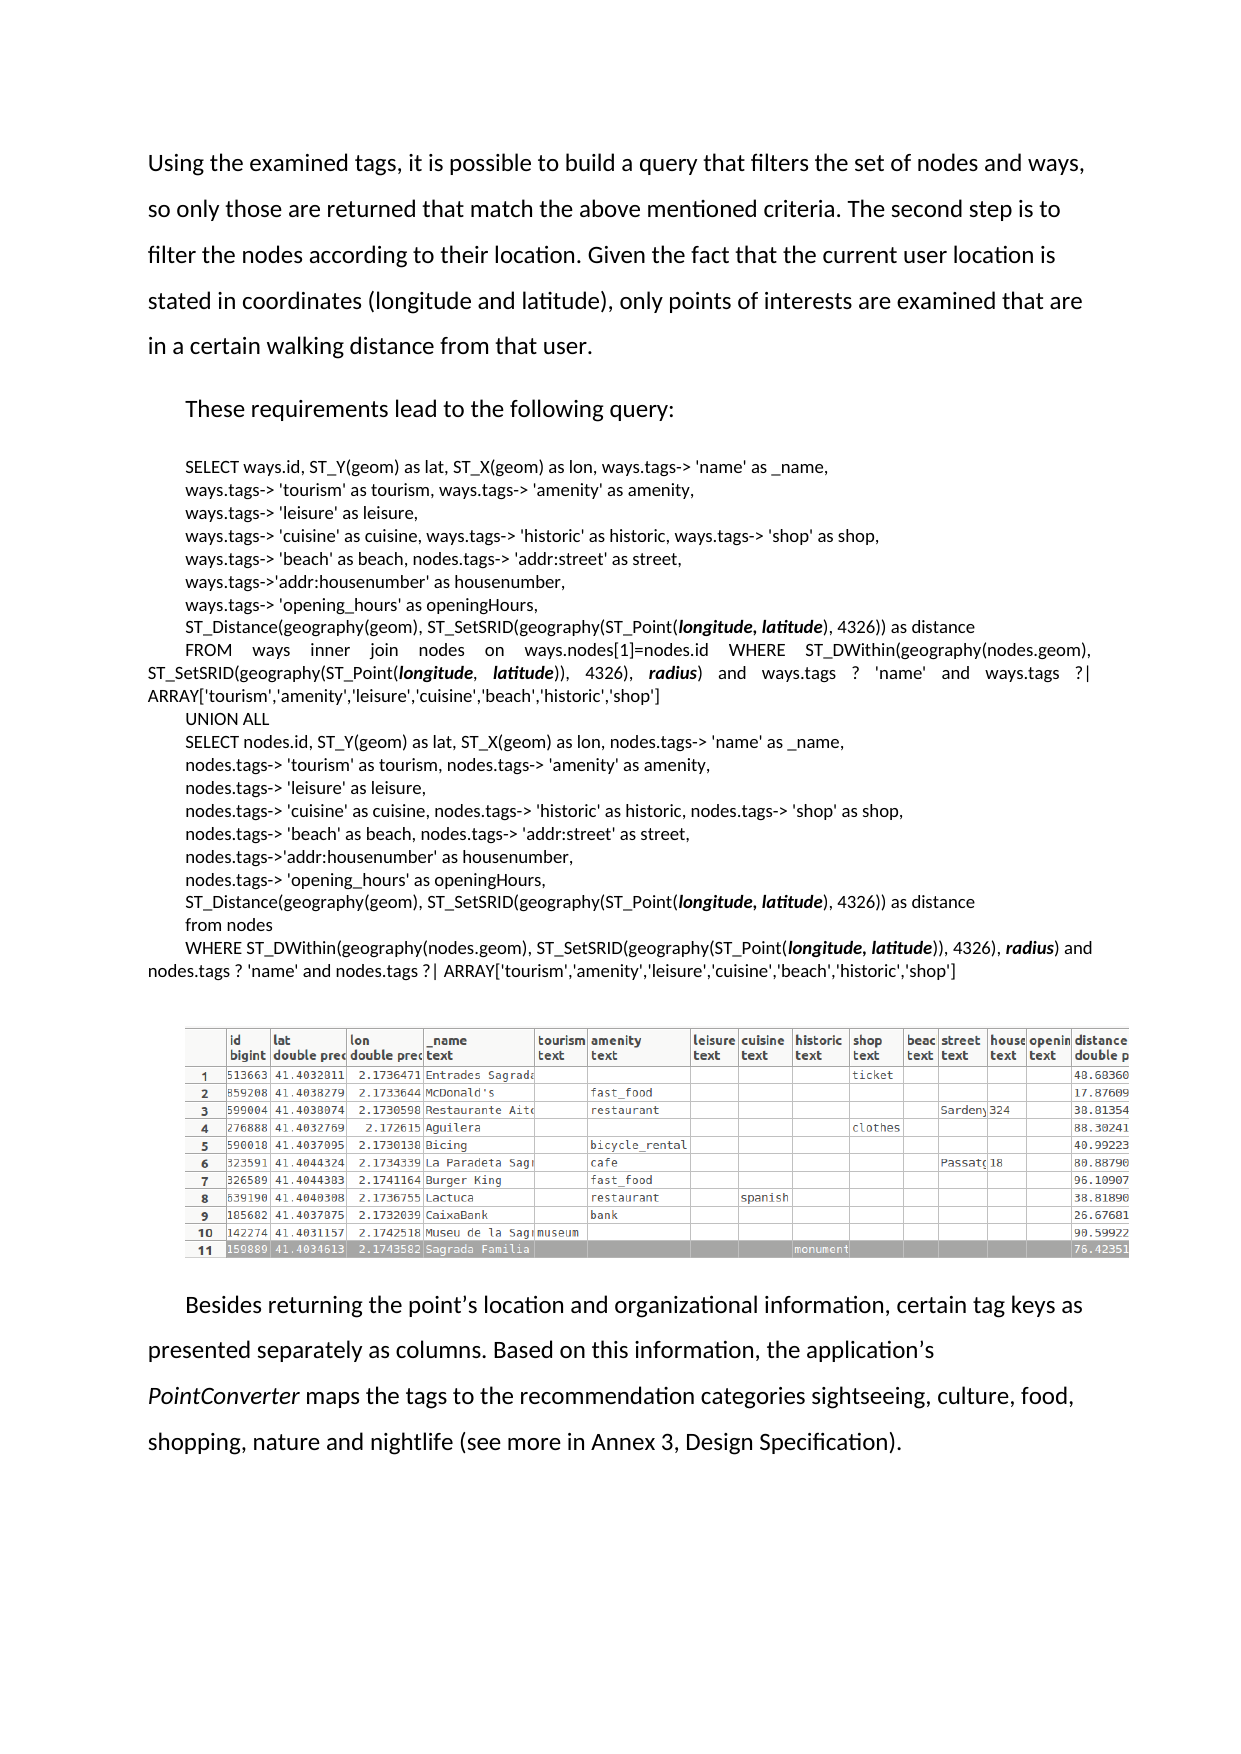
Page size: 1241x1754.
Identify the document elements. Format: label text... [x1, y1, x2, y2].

text ways.tags-> 'cuisine' as cuisine, ways.tags-> 'historic' as historic, ways.tags-> 'shop' as shop, [148, 524, 1093, 547]
text ways.tags-> 'tourism' as tourism, ways.tags-> 'amenity' as amenity, [148, 478, 1093, 501]
text nodes.tags-> 'cuisine' as cuisine, nodes.tags-> 'historic' as historic, nodes.tags-> 'shop' as shop, [148, 799, 1093, 822]
text nodes.tags->'addr:housenumber' as housenumber, [148, 845, 1093, 868]
text Besides returning the point’s location and organizational information, certain tag keys as presented separately as columns. Based on this information, the application’s PointConverter maps the tags to the recommendation categories sightseeing, culture, food, shopping, nature and nightlife (see more in Annex 3, Design Specification). [148, 1289, 1093, 1456]
text nodes.tags-> 'beach' as beach, nodes.tags-> 'addr:street' as street, [148, 822, 1093, 845]
text ways.tags-> 'opening_hours' as openingHours, [148, 593, 1093, 616]
text SELECT nodes.id, ST_Y(geom) as lat, ST_X(geom) as lon, nodes.tags-> 'name' as _name, [148, 730, 1093, 753]
picture [185, 1026, 1129, 1258]
text nodes.tags-> 'tourism' as tourism, nodes.tags-> 'amenity' as amenity, [148, 753, 1093, 776]
text from nodes [148, 914, 1093, 937]
text ST_Distance(geography(geom), ST_SetSRID(geography(ST_Point(longitude, latitude), 4326)) as distance [148, 616, 1093, 639]
text ways.tags-> 'beach' as beach, nodes.tags-> 'addr:street' as street, [148, 547, 1093, 570]
text FROM ways inner join nodes on ways.nodes[1]=nodes.id WHERE ST_DWithin(geography(nodes.geom), ST_SetSRID(geography(ST_Point(longitude, latitude)), 4326), radius) and ways.tags ? 'name' and ways.tags ?| ARRAY['tourism','amenity','leisure','cuisine','beach','historic','shop'] [148, 639, 1093, 707]
text nodes.tags-> 'opening_hours' as openingHours, [148, 868, 1093, 891]
text ways.tags->'addr:housenumber' as housenumber, [148, 570, 1093, 593]
text SELECT ways.id, ST_Y(geom) as lat, ST_X(geom) as lon, ways.tags-> 'name' as _name, [148, 455, 1093, 478]
text UNION ALL [148, 707, 1093, 730]
text WHERE ST_DWithin(geography(nodes.geom), ST_SetSRID(geography(ST_Point(longitude, latitude)), 4326), radius) and nodes.tags ? 'name' and nodes.tags ?| ARRAY['tourism','amenity','leisure','cuisine','beach','historic','shop'] [148, 937, 1093, 982]
text These requirements lead to the following query: [148, 393, 1093, 423]
text ST_Distance(geography(geom), ST_SetSRID(geography(ST_Point(longitude, latitude), 4326)) as distance [148, 891, 1093, 914]
text ways.tags-> 'leisure' as leisure, [148, 501, 1093, 524]
text nodes.tags-> 'leisure' as leisure, [148, 776, 1093, 799]
